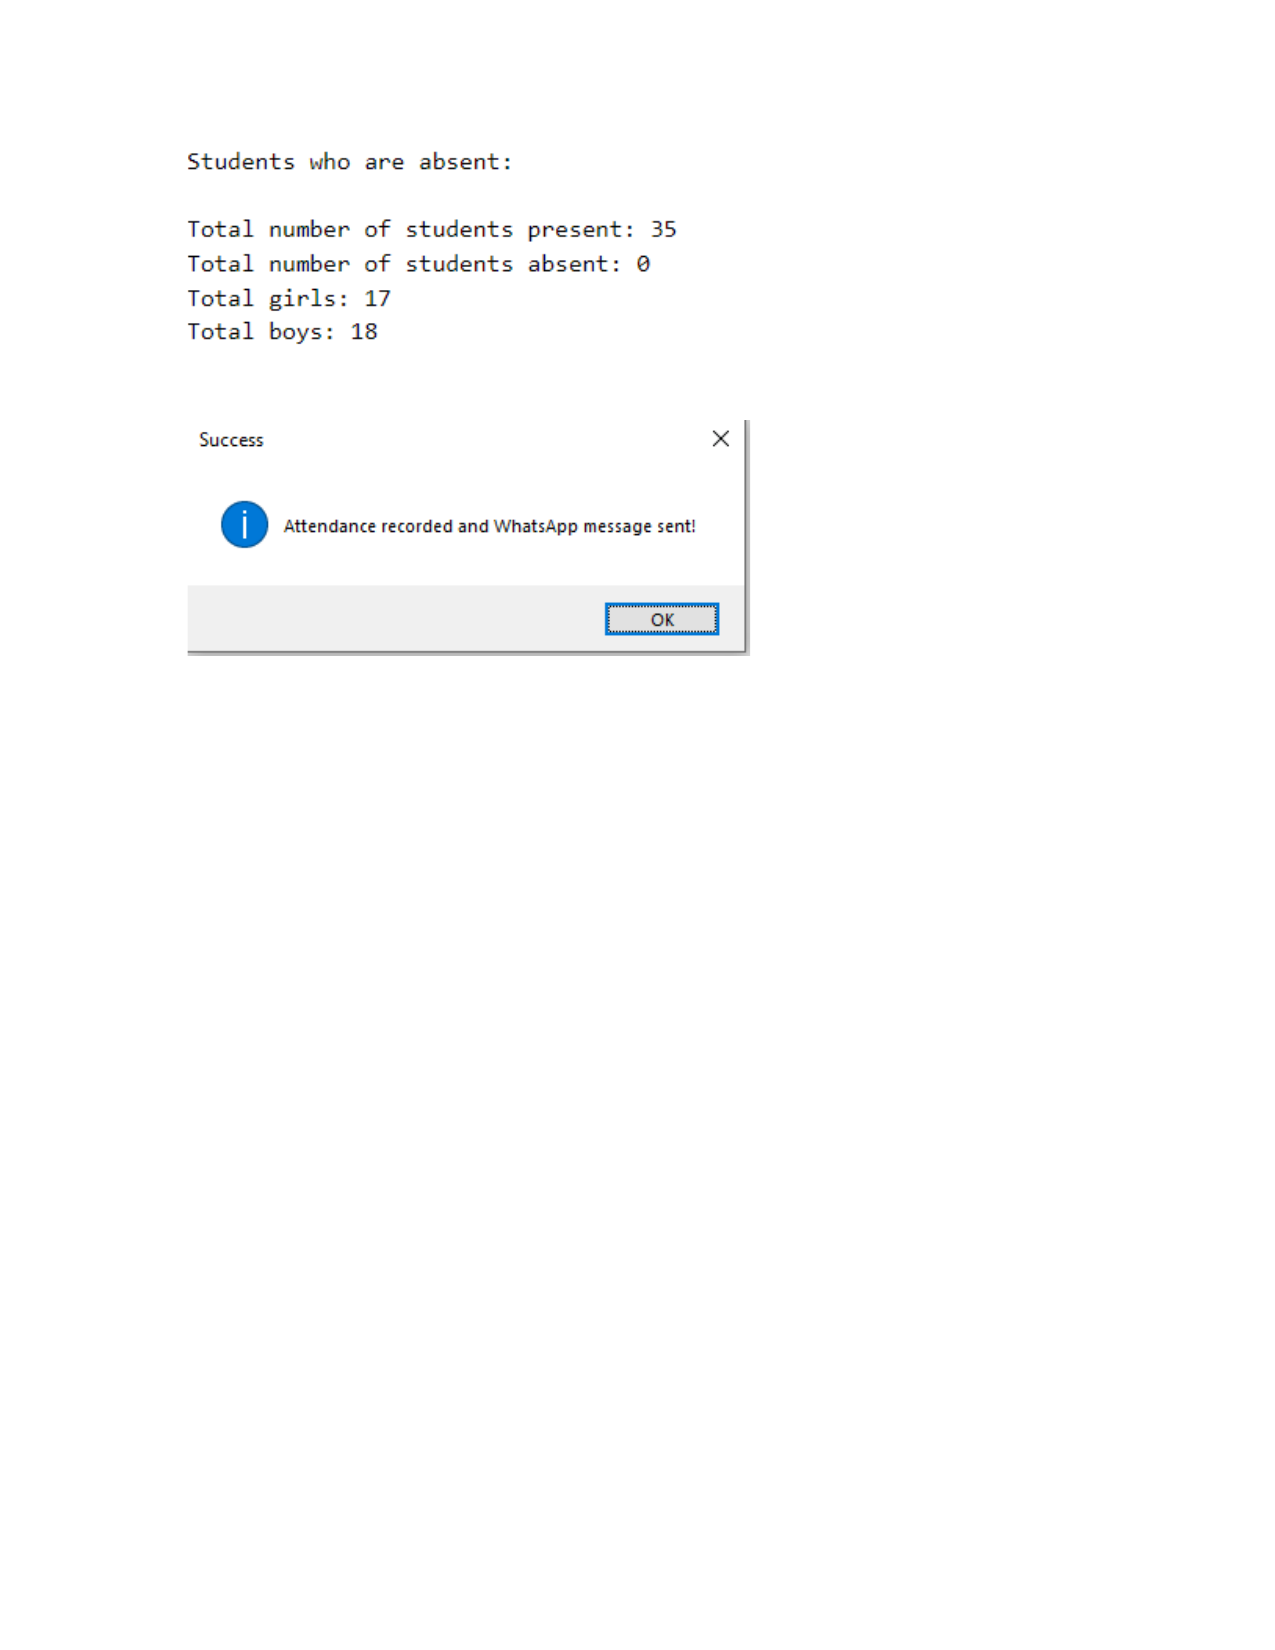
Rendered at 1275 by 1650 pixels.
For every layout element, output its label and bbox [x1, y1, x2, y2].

picture [187, 150, 710, 396]
picture [187, 420, 750, 656]
